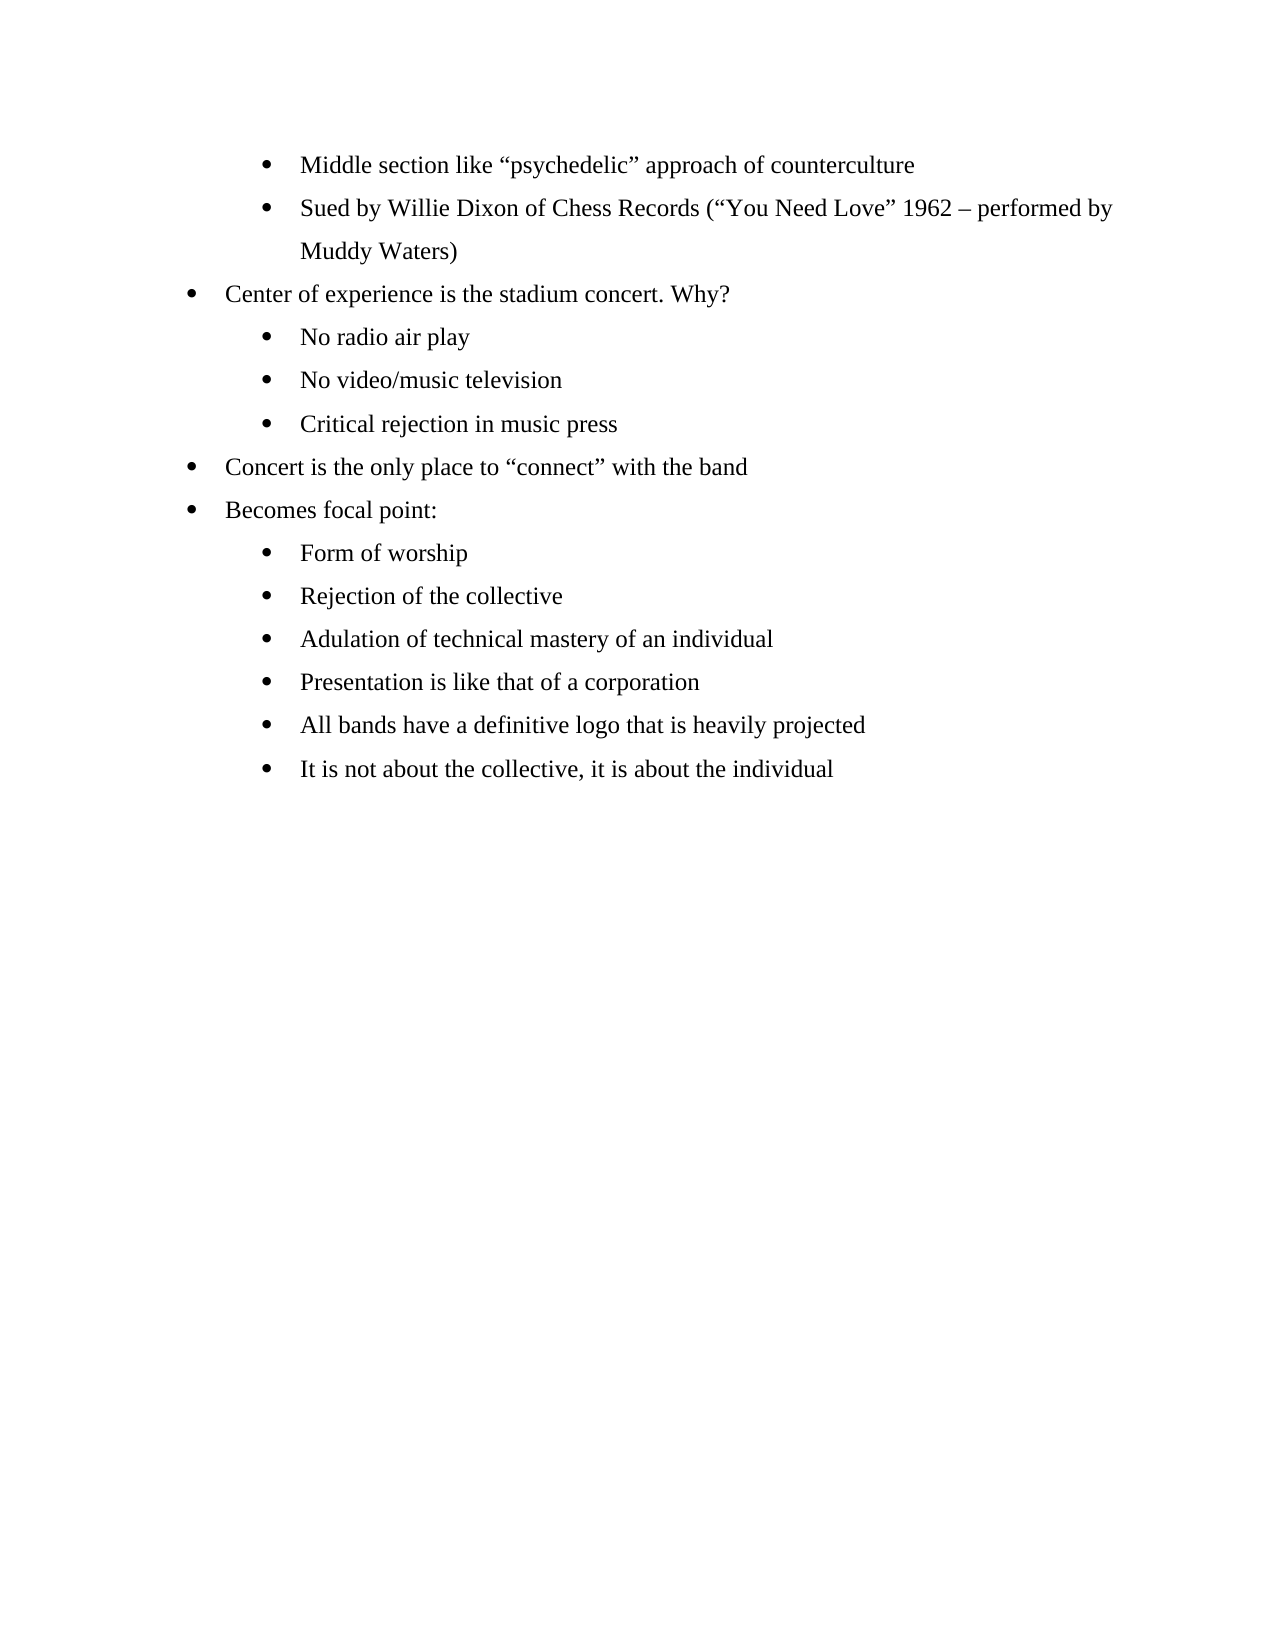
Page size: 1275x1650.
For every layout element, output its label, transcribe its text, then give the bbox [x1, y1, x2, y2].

list Center of experience is the stadium concert. Why? [187, 279, 1125, 308]
list Presentation is like that of a corporation [262, 667, 1125, 696]
list Form of worship [262, 538, 1125, 567]
list Rejection of the collective [262, 581, 1125, 610]
list It is not about the collective, it is about the individual [262, 754, 1125, 782]
list No video/music television [262, 366, 1125, 394]
list Sued by Willie Dixon of Chess Records (“You Need Love” 1962 – performed by Muddy Waters) [262, 193, 1125, 265]
list All bands have a definitive logo that is heavily projected [262, 711, 1125, 739]
list Middle section like “psychedelic” approach of counterculture [262, 150, 1125, 179]
list Concert is the only place to “connect” with the band [187, 452, 1125, 481]
list Adulation of technical mastery of an individual [262, 624, 1125, 653]
list Becomes focal point: [187, 495, 1125, 524]
list No radio air play [262, 322, 1125, 351]
list Critical rejection in music press [262, 409, 1125, 437]
